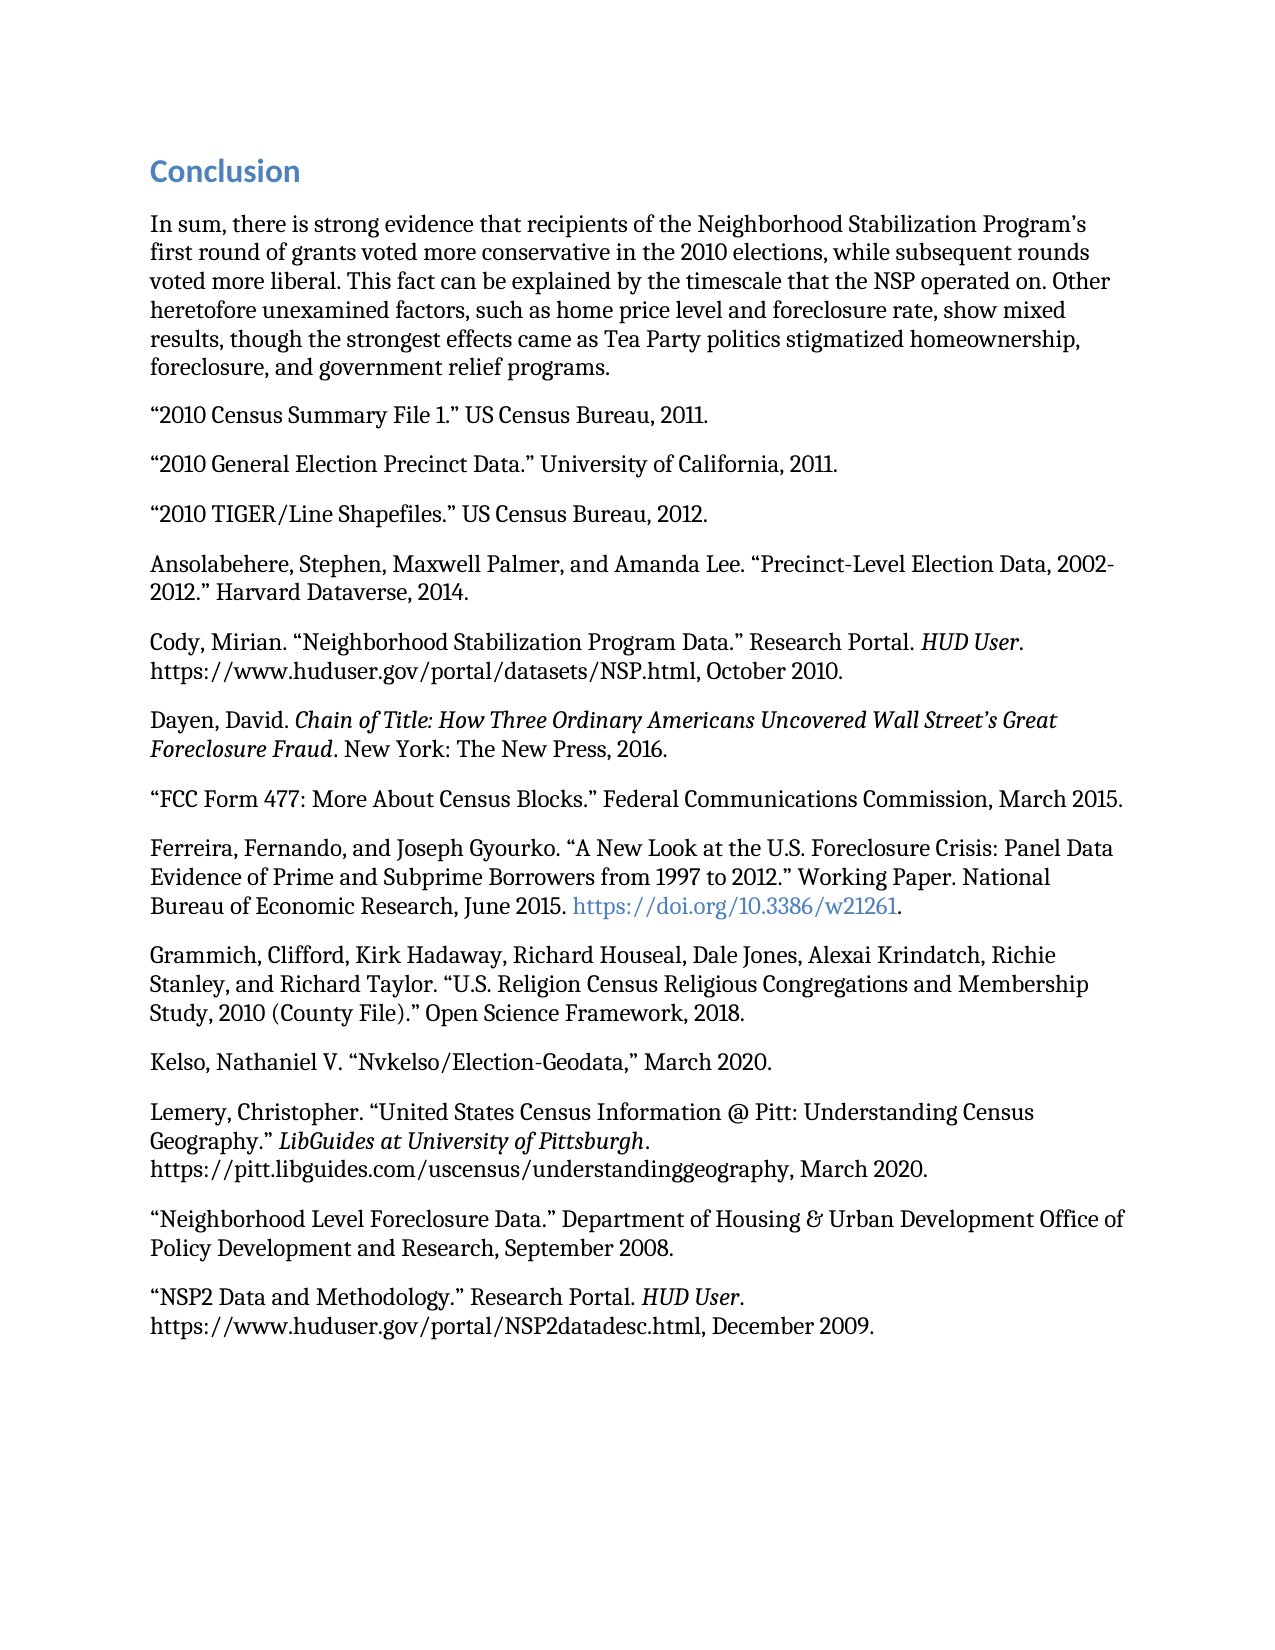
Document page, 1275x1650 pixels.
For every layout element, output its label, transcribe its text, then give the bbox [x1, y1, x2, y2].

text “Neighborhood Level Foreclosure Data.” Department of Housing & Urban Development Office of Policy Development and Research, September 2008. [150, 1205, 1125, 1262]
text In sum, there is strong evidence that recipients of the Neighborhood Stabilization Program’s first round of grants voted more conservative in the 2010 elections, while subsequent rounds voted more liberal. This fact can be explained by the timescale that the NSP operated on. Other heretofore unexamined factors, such as home price level and foreclosure rate, show mixed results, though the strongest effects came as Tea Party politics stigmatized homeownership, foreclosure, and government relief programs. [150, 209, 1125, 382]
text Ansolabehere, Stephen, Maxwell Palmer, and Amanda Lee. “Precinct-Level Election Data, 2002-2012.” Harvard Dataverse, 2014. [150, 549, 1125, 607]
text “NSP2 Data and Methodology.” Research Portal. HUD User. https://www.huduser.gov/portal/NSP2datadesc.html, December 2009. [150, 1283, 1125, 1341]
text “2010 General Election Precinct Data.” University of California, 2011. [150, 450, 1125, 479]
text Lemery, Christopher. “United States Census Information @ Pitt: Understanding Census Geography.” LibGuides at University of Pittsburgh. https://pitt.libguides.com/uscensus/understandinggeography, March 2020. [150, 1098, 1125, 1184]
text Cody, Mirian. “Neighborhood Stabilization Program Data.” Research Portal. HUD User. https://www.huduser.gov/portal/datasets/NSP.html, October 2010. [150, 628, 1125, 685]
text Grammich, Clifford, Kirk Hadaway, Richard Houseal, Dale Jones, Alexai Krindatch, Richie Stanley, and Richard Taylor. “U.S. Religion Census Religious Congregations and Membership Study, 2010 (County File).” Open Science Framework, 2018. [150, 941, 1125, 1027]
text Ferreira, Fernando, and Joseph Gyourko. “A New Look at the U.S. Foreclosure Crisis: Panel Data Evidence of Prime and Subprime Borrowers from 1997 to 2012.” Working Paper. National Bureau of Economic Research, June 2015. https://doi.org/10.3386/w21261. [150, 834, 1125, 920]
text “FCC Form 477: More About Census Blocks.” Federal Communications Commission, March 2015. [150, 784, 1125, 813]
text Dayen, David. Chain of Title: How Three Ordinary Americans Uncovered Wall Street’s Great Foreclosure Fraud. New York: The New Press, 2016. [150, 706, 1125, 764]
text “2010 TIGER/Line Shapefiles.” US Census Bureau, 2012. [150, 500, 1125, 529]
text Kelso, Nathaniel V. “Nvkelso/Election-Geodata,” March 2020. [150, 1048, 1125, 1077]
text “2010 Census Summary File 1.” US Census Bureau, 2011. [150, 401, 1125, 429]
subtitle Conclusion [150, 150, 1125, 191]
